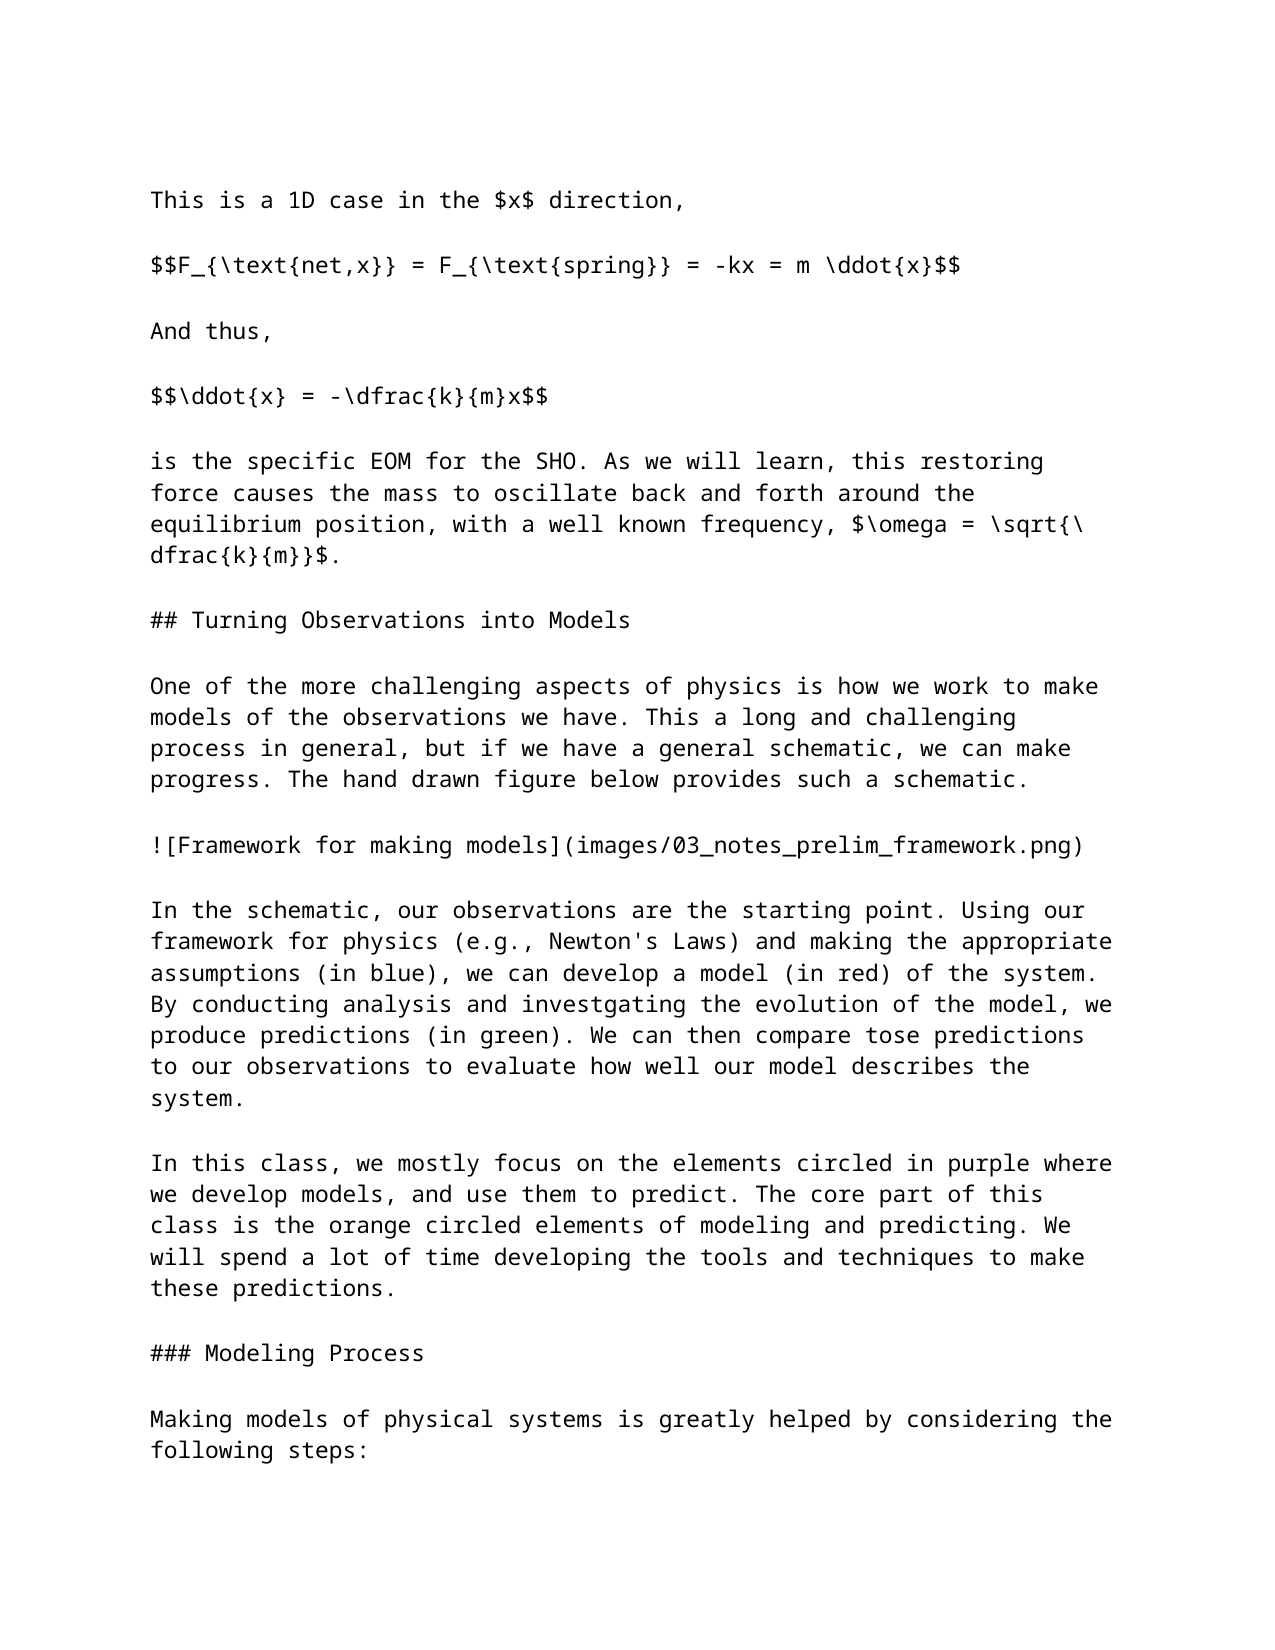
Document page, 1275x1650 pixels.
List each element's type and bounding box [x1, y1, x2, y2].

text [150, 150, 1125, 1499]
